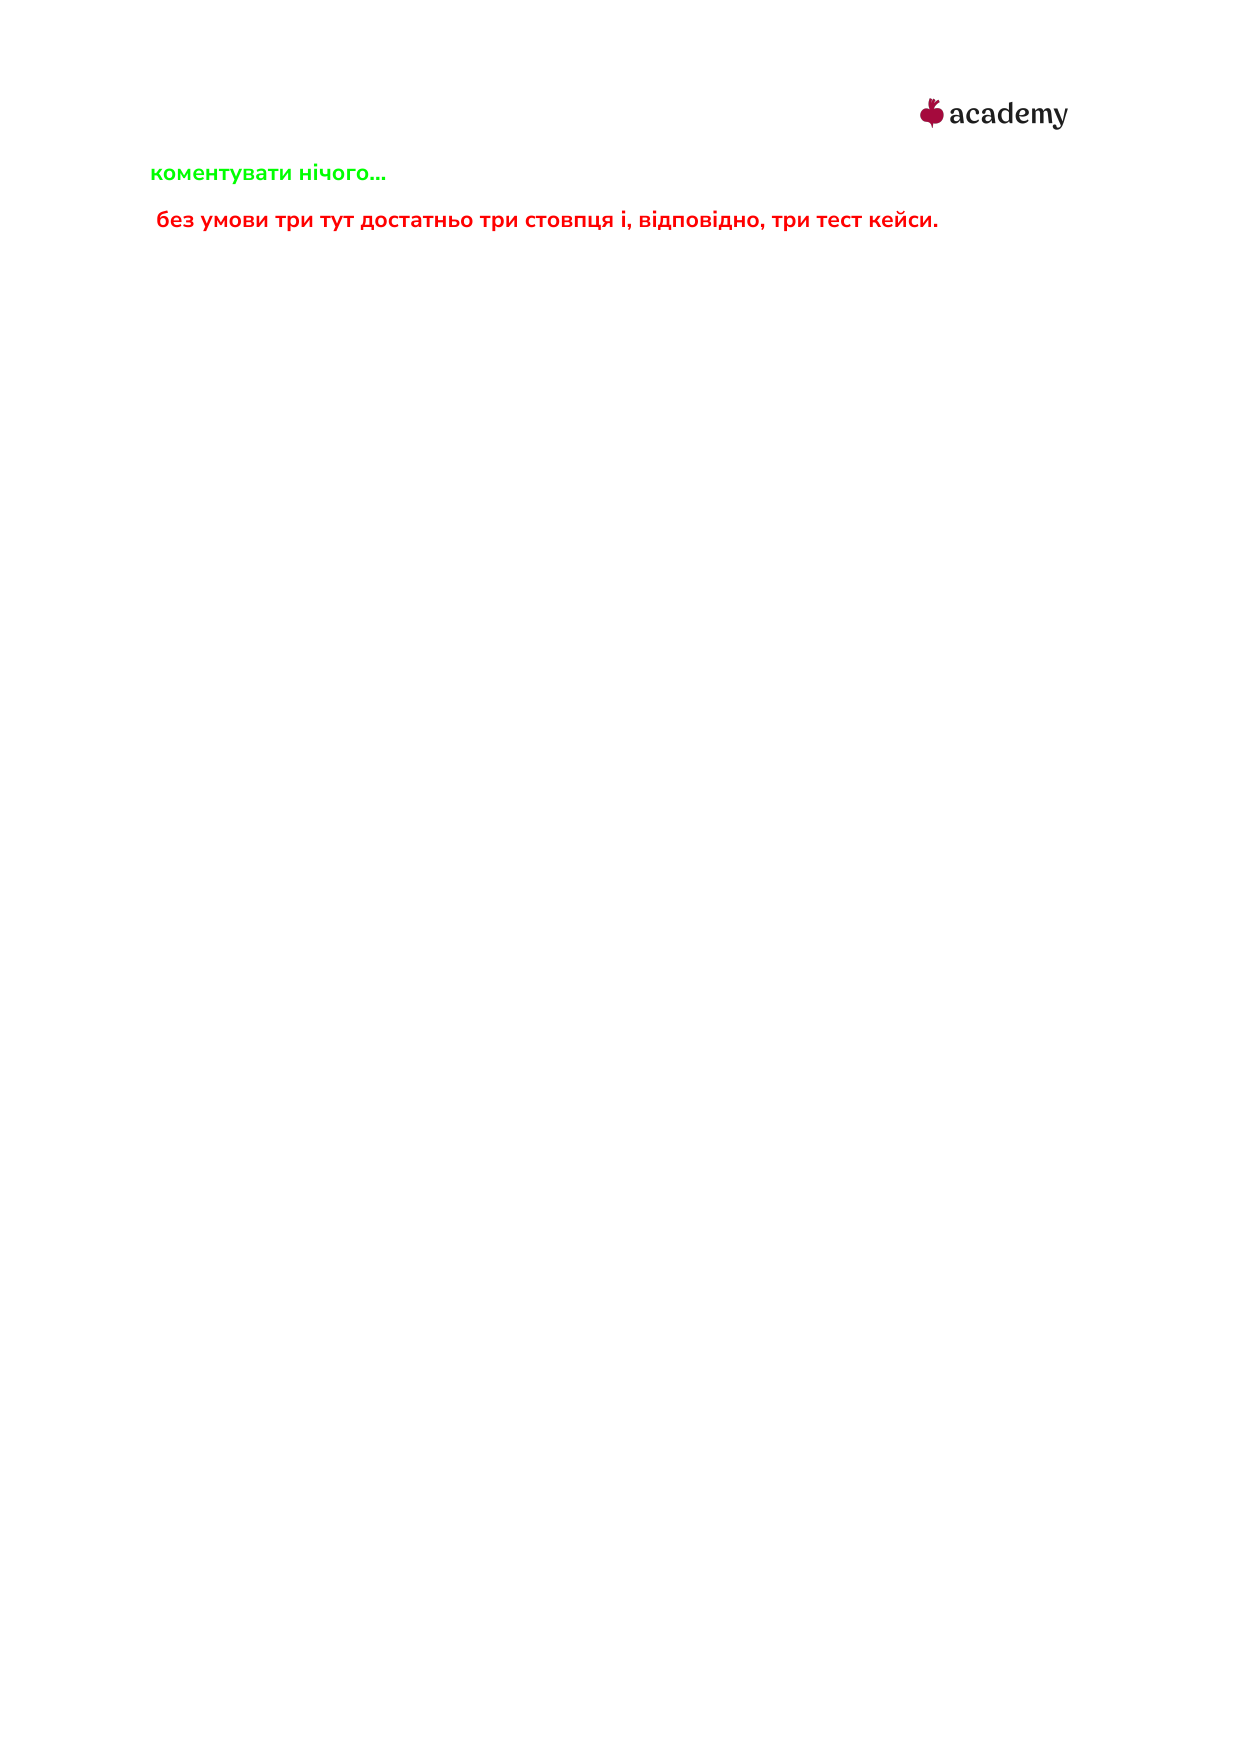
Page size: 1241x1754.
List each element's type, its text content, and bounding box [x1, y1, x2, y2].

picture [897, 75, 1091, 154]
